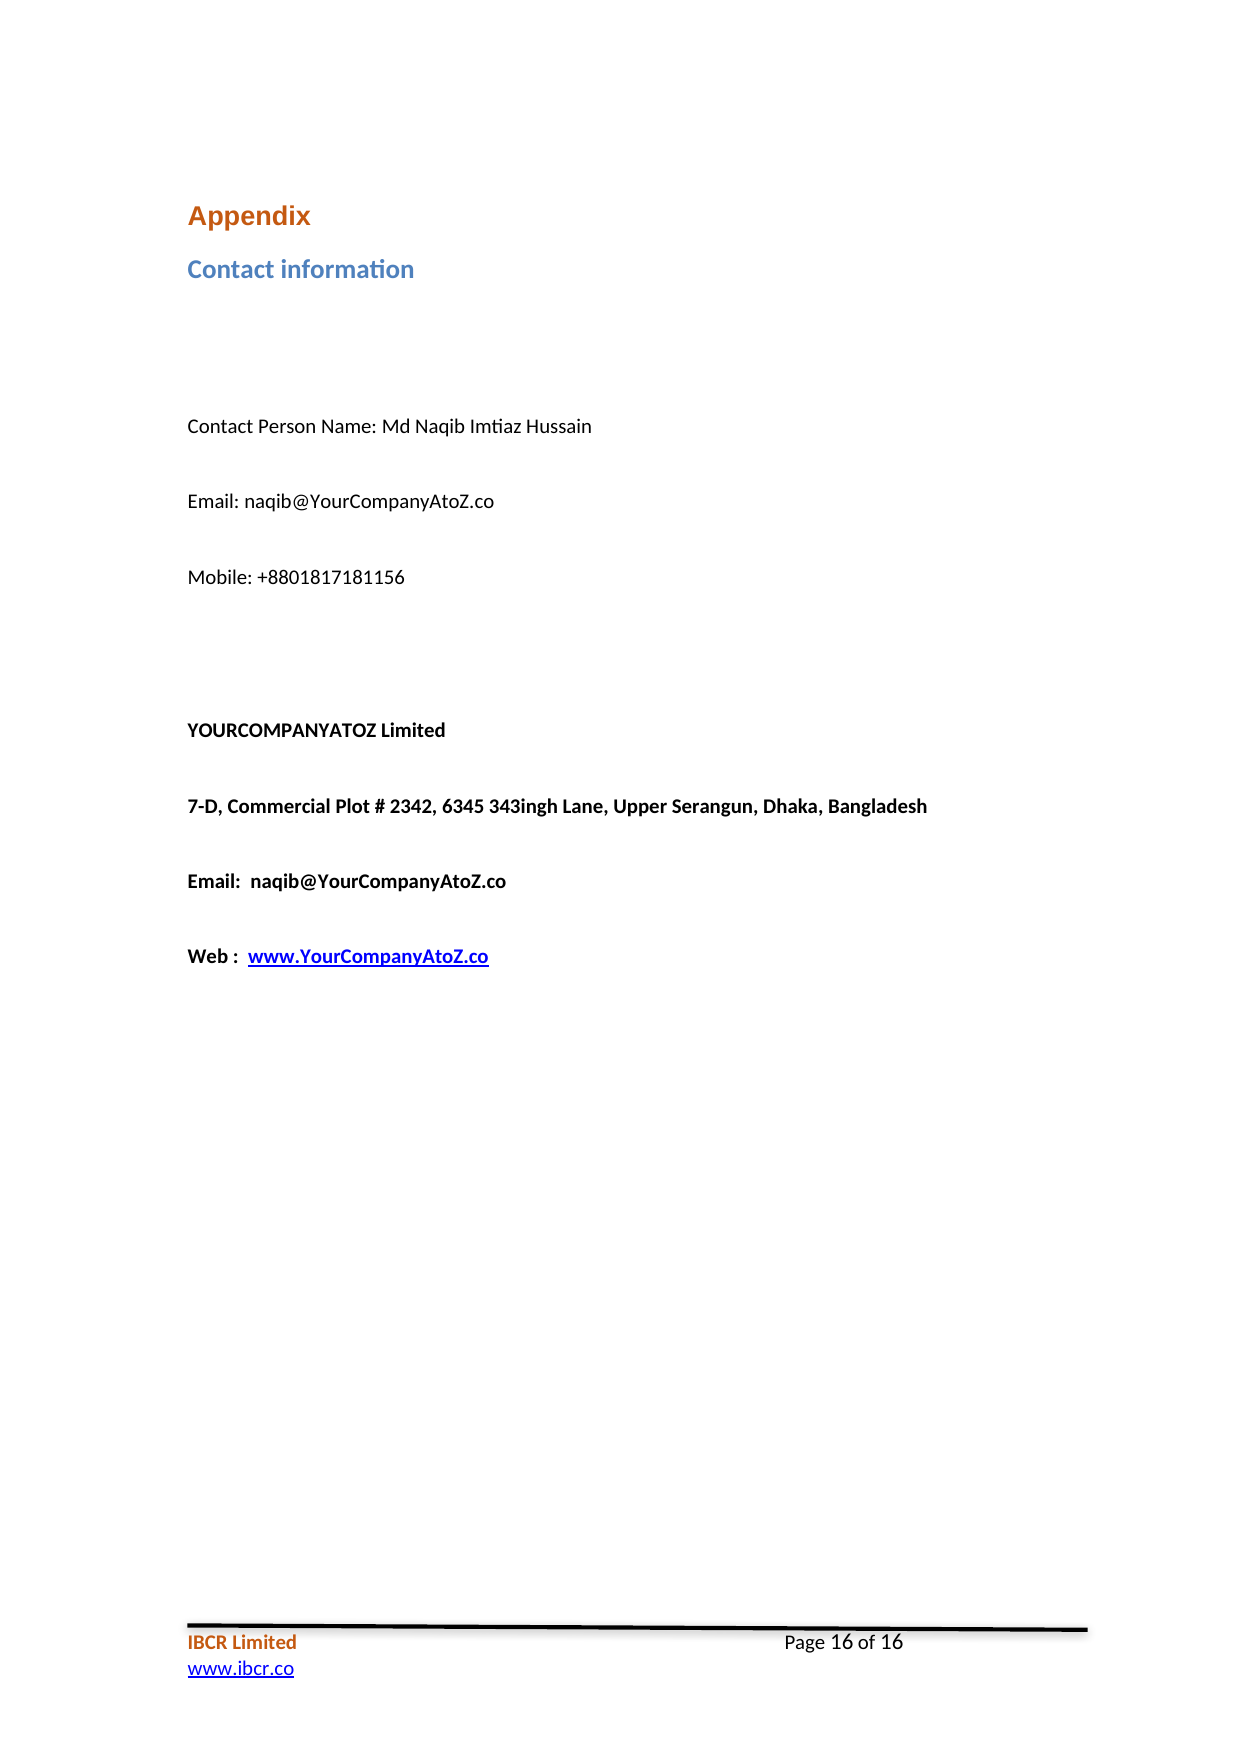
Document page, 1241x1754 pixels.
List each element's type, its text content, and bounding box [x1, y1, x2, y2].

subtitle Appendix [187, 200, 1053, 231]
text Mobile: +8801817181156 [187, 564, 1053, 589]
subtitle Contact information [187, 252, 1053, 285]
text 7-D, Commercial Plot # 2342, 6345 343ingh Lane, Upper Serangun, Dhaka, Bangladesh [187, 793, 1053, 818]
text YOURCOMPANYATOZ Limited [187, 717, 1053, 743]
text Web : www.YourCompanyAtoZ.co [187, 944, 1053, 969]
text Contact Person Name: Md Naqib Imtiaz Hussain [187, 413, 1053, 438]
text Email: naqib@YourCompanyAtoZ.co [187, 488, 1053, 514]
text Email: naqib@YourCompanyAtoZ.co [187, 868, 1053, 894]
